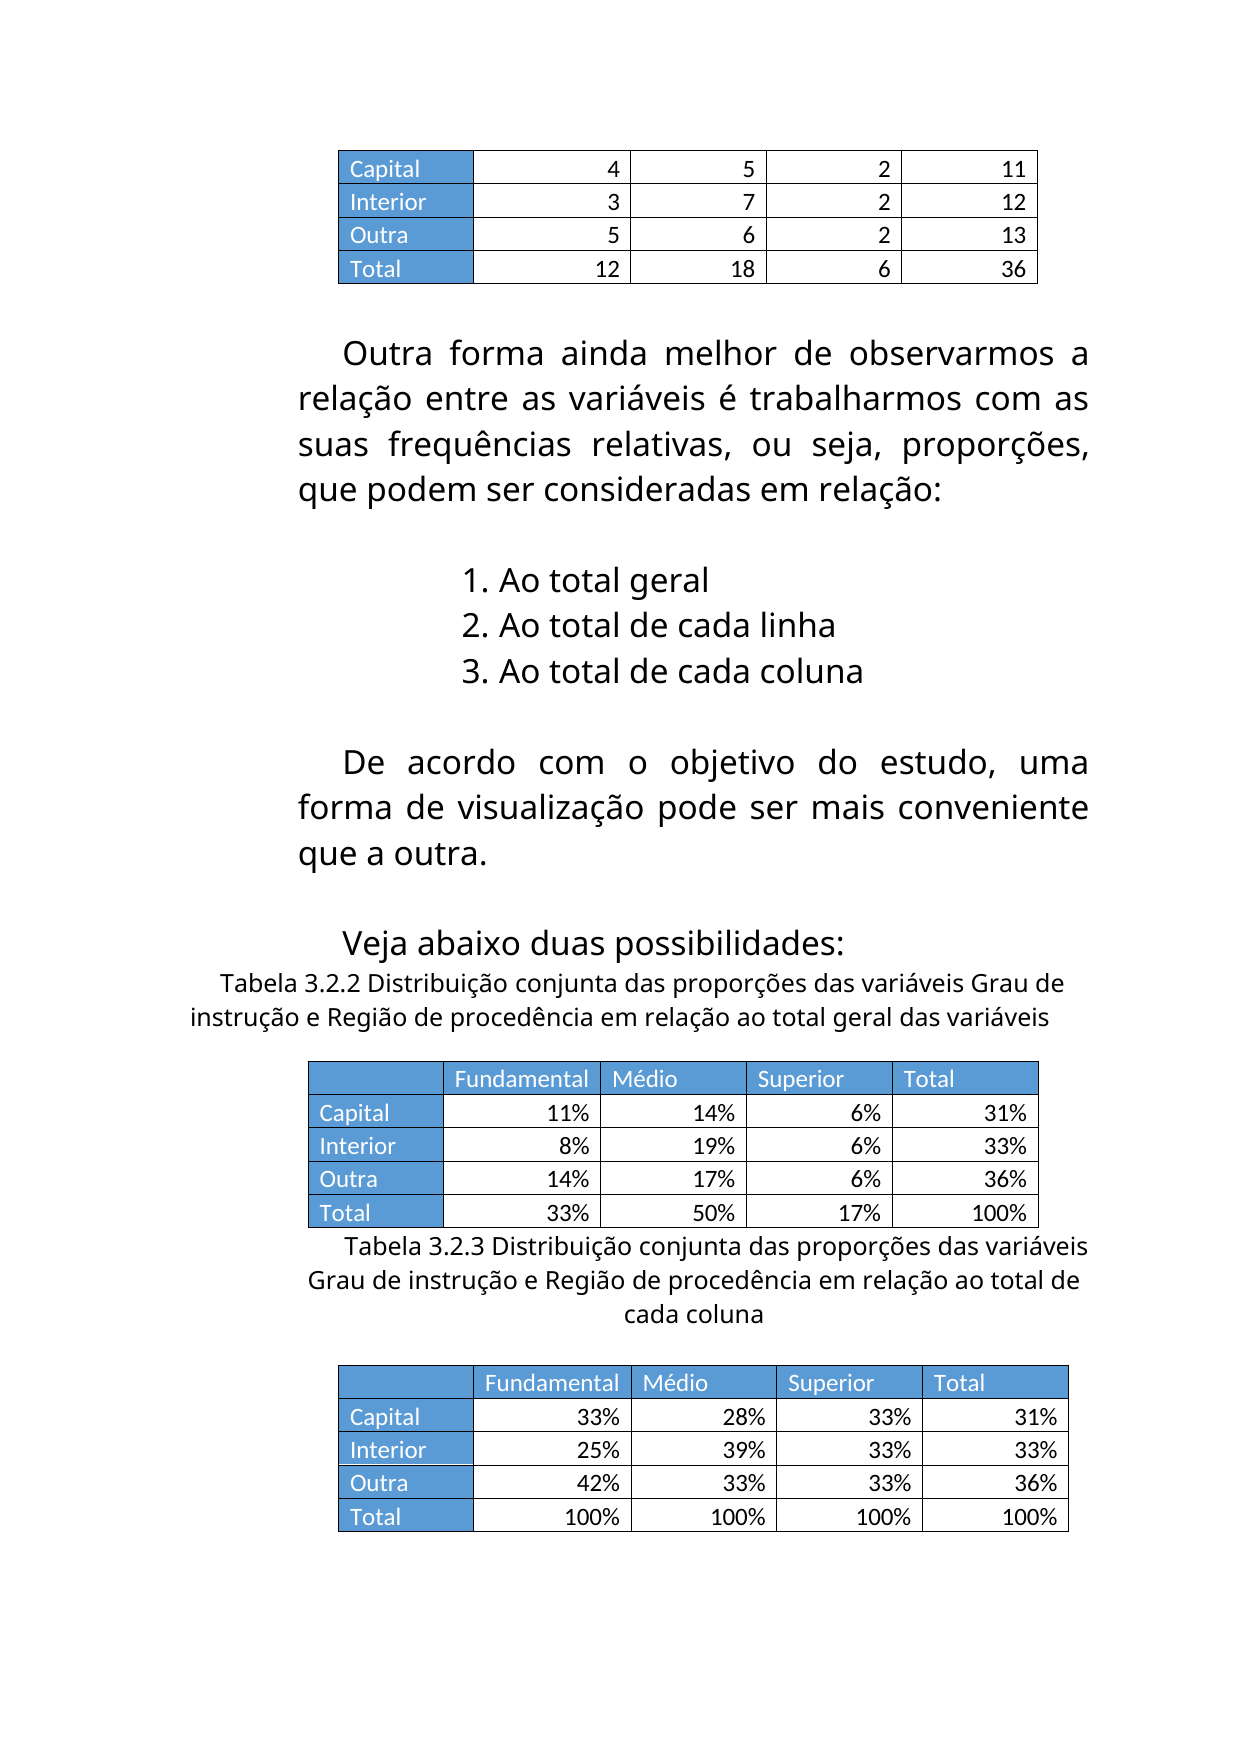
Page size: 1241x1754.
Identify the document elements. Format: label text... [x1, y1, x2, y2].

table_cell Capital [309, 1095, 443, 1127]
table_cell 13 [902, 218, 1037, 250]
table_cell Capital [339, 1399, 473, 1431]
table_header [339, 1366, 473, 1398]
table_header Total [923, 1366, 1068, 1398]
table_cell 6% [747, 1095, 892, 1127]
list Tabela 3.2.2 Distribuição conjunta das proporções das variáveis Grau de instrução e Região de procedência em relação ao total geral das variáveis [150, 966, 1090, 1034]
table_cell 33% [777, 1432, 922, 1464]
table_header Médio [632, 1366, 776, 1398]
table_cell 31% [893, 1095, 1038, 1127]
table_cell 33% [893, 1128, 1038, 1161]
table_cell 14% [444, 1162, 600, 1194]
list De acordo com o objetivo do estudo, uma forma de visualização pode ser mais conveniente que a outra. [298, 738, 1090, 875]
table_cell 100% [777, 1499, 922, 1531]
table_cell 6 [631, 218, 766, 250]
table_cell 12 [902, 184, 1037, 217]
table_cell Outra [339, 1466, 473, 1498]
table_cell Total [309, 1195, 443, 1227]
table_cell 36% [923, 1466, 1068, 1498]
table_cell Interior [339, 1432, 473, 1464]
table_cell 50% [601, 1195, 746, 1227]
table_cell 33% [777, 1399, 922, 1431]
table_cell 33% [777, 1466, 922, 1498]
table_cell 3 [474, 184, 630, 217]
table_cell 33% [923, 1432, 1068, 1464]
table_cell 6% [747, 1162, 892, 1194]
table_header Médio [601, 1062, 746, 1094]
table_cell Interior [339, 184, 473, 217]
table_cell 100% [923, 1499, 1068, 1531]
table_cell 28% [632, 1399, 776, 1431]
table_cell 12 [474, 251, 630, 283]
table_cell 7 [631, 184, 766, 217]
table_cell 42% [474, 1466, 631, 1498]
table_header Fundamental [444, 1062, 600, 1094]
list Outra forma ainda melhor de observarmos a relação entre as variáveis é trabalharmos com as suas frequências relativas, ou seja, proporções, que podem ser consideradas em relação: [298, 330, 1090, 511]
list Ao total geral [461, 557, 1090, 602]
table_cell Total [339, 1499, 473, 1531]
table_cell 17% [601, 1162, 746, 1194]
table_cell 11 [902, 151, 1037, 183]
list Ao total de cada linha [461, 602, 1090, 648]
table_header Superior [777, 1366, 922, 1398]
table_cell 100% [474, 1499, 631, 1531]
table_cell 2 [767, 151, 901, 183]
list Veja abaixo duas possibilidades: [298, 920, 1090, 966]
table_cell 5 [474, 218, 630, 250]
table_cell 100% [632, 1499, 776, 1531]
table_cell 11% [444, 1095, 600, 1127]
table_cell Outra [339, 218, 473, 250]
table_cell 36% [893, 1162, 1038, 1194]
table_cell 14% [601, 1095, 746, 1127]
table_cell Capital [339, 151, 473, 183]
table_cell 5 [631, 151, 766, 183]
table_cell 17% [747, 1195, 892, 1227]
table_cell Total [339, 251, 473, 283]
table_header Fundamental [474, 1366, 631, 1398]
table_cell 2 [767, 184, 901, 217]
table_cell 4 [474, 151, 630, 183]
table_cell Interior [309, 1128, 443, 1161]
table_cell 33% [474, 1399, 631, 1431]
table_header [309, 1062, 443, 1094]
list Ao total de cada coluna [461, 648, 1090, 693]
table_cell 18 [631, 251, 766, 283]
table_cell 100% [893, 1195, 1038, 1227]
table_cell 2 [767, 218, 901, 250]
table_cell 8% [444, 1128, 600, 1161]
table_cell 33% [444, 1195, 600, 1227]
list Tabela 3.2.3 Distribuição conjunta das proporções das variáveis Grau de instrução e Região de procedência em relação ao total de cada coluna [298, 1068, 1090, 1330]
table_header Total [893, 1062, 1038, 1094]
table_cell 39% [632, 1432, 776, 1464]
table_cell Outra [309, 1162, 443, 1194]
table_cell 6 [767, 251, 901, 283]
table_cell 25% [474, 1432, 631, 1464]
table_cell 19% [601, 1128, 746, 1161]
table_cell 33% [632, 1466, 776, 1498]
table_cell 6% [747, 1128, 892, 1161]
table_cell 36 [902, 251, 1037, 283]
table_cell 31% [923, 1399, 1068, 1431]
table_header Superior [747, 1062, 892, 1094]
